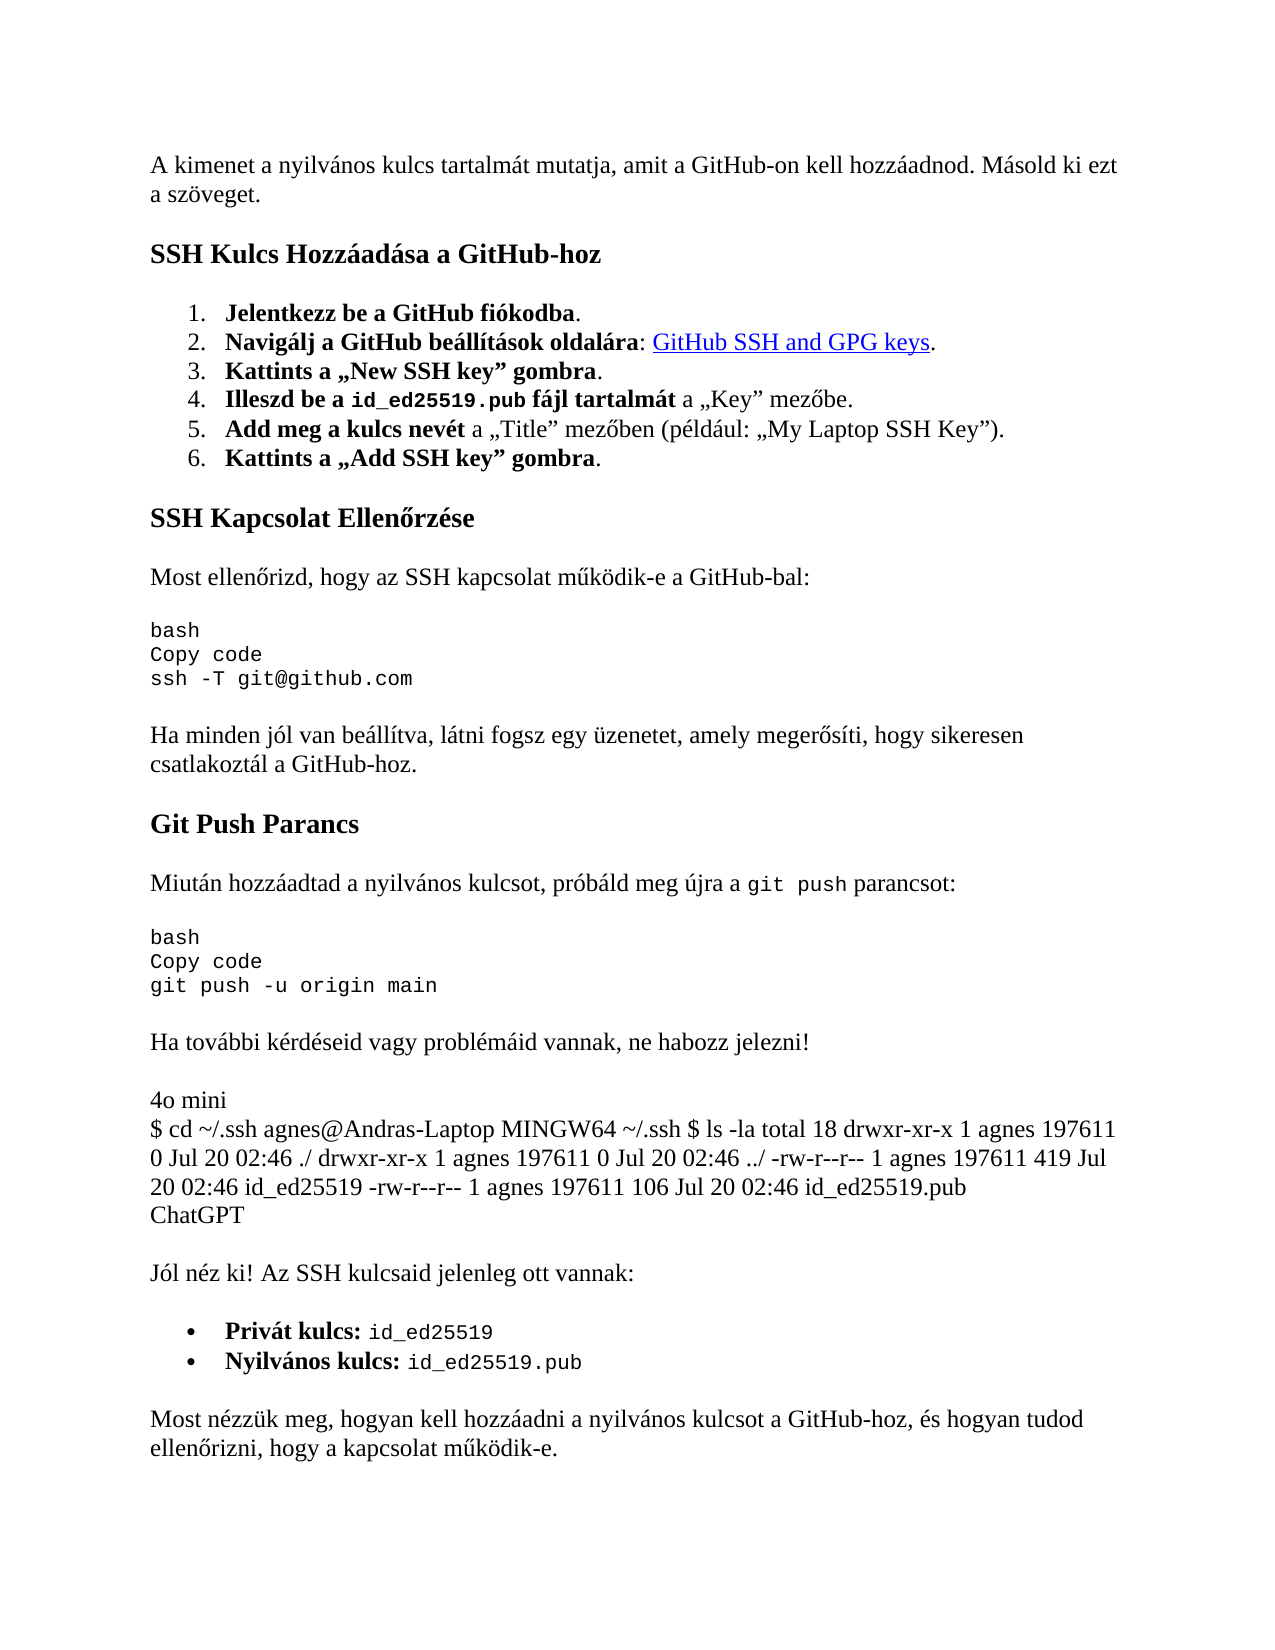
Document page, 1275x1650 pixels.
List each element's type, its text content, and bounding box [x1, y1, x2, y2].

text ssh -T git@github.com [150, 667, 1125, 691]
list Jelentkezz be a GitHub fiókodba. [187, 298, 1125, 327]
list Navigálj a GitHub beállítások oldalára: GitHub SSH and GPG keys. [187, 327, 1125, 356]
list Kattints a „New SSH key” gombra. [187, 356, 1125, 384]
text ChatGPT [150, 1200, 1125, 1229]
text SSH Kapcsolat Ellenőrzése [150, 501, 1125, 533]
text Miután hozzáadtad a nyilvános kulcsot, próbáld meg újra a git push parancsot: [150, 868, 1125, 898]
text $ cd ~/.ssh agnes@Andras-Laptop MINGW64 ~/.ssh $ ls -la total 18 drwxr-xr-x 1 agnes 197611 0 Jul 20 02:46 ./ drwxr-xr-x 1 agnes 197611 0 Jul 20 02:46 ../ -rw-r--r-- 1 agnes 197611 419 Jul 20 02:46 id_ed25519 -rw-r--r-- 1 agnes 197611 106 Jul 20 02:46 id_ed25519.pub [150, 1114, 1125, 1200]
text Copy code [150, 951, 1125, 974]
text Git Push Parancs [150, 807, 1125, 839]
text Most nézzük meg, hogyan kell hozzáadni a nyilvános kulcsot a GitHub-hoz, és hogyan tudod ellenőrizni, hogy a kapcsolat működik-e. [150, 1404, 1125, 1462]
text A kimenet a nyilvános kulcs tartalmát mutatja, amit a GitHub-on kell hozzáadnod. Másold ki ezt a szöveget. [150, 150, 1125, 207]
text bash [150, 927, 1125, 951]
list Illeszd be a id_ed25519.pub fájl tartalmát a „Key” mezőbe. [187, 384, 1125, 414]
list Add meg a kulcs nevét a „Title” mezőben (például: „My Laptop SSH Key”). [187, 414, 1125, 443]
text bash [150, 620, 1125, 644]
text Ha további kérdéseid vagy problémáid vannak, ne habozz jelezni! [150, 1027, 1125, 1056]
text Copy code [150, 644, 1125, 667]
text Ha minden jól van beállítva, látni fogsz egy üzenetet, amely megerősíti, hogy sikeresen csatlakoztál a GitHub-hoz. [150, 720, 1125, 778]
text 4o mini [150, 1085, 1125, 1114]
list Nyilvános kulcs: id_ed25519.pub [187, 1346, 1125, 1375]
list Privát kulcs: id_ed25519 [187, 1316, 1125, 1346]
text git push -u origin main [150, 974, 1125, 998]
text Most ellenőrizd, hogy az SSH kapcsolat működik-e a GitHub-bal: [150, 562, 1125, 591]
list Kattints a „Add SSH key” gombra. [187, 443, 1125, 472]
text SSH Kulcs Hozzáadása a GitHub-hoz [150, 237, 1125, 269]
text Jól néz ki! Az SSH kulcsaid jelenleg ott vannak: [150, 1258, 1125, 1287]
